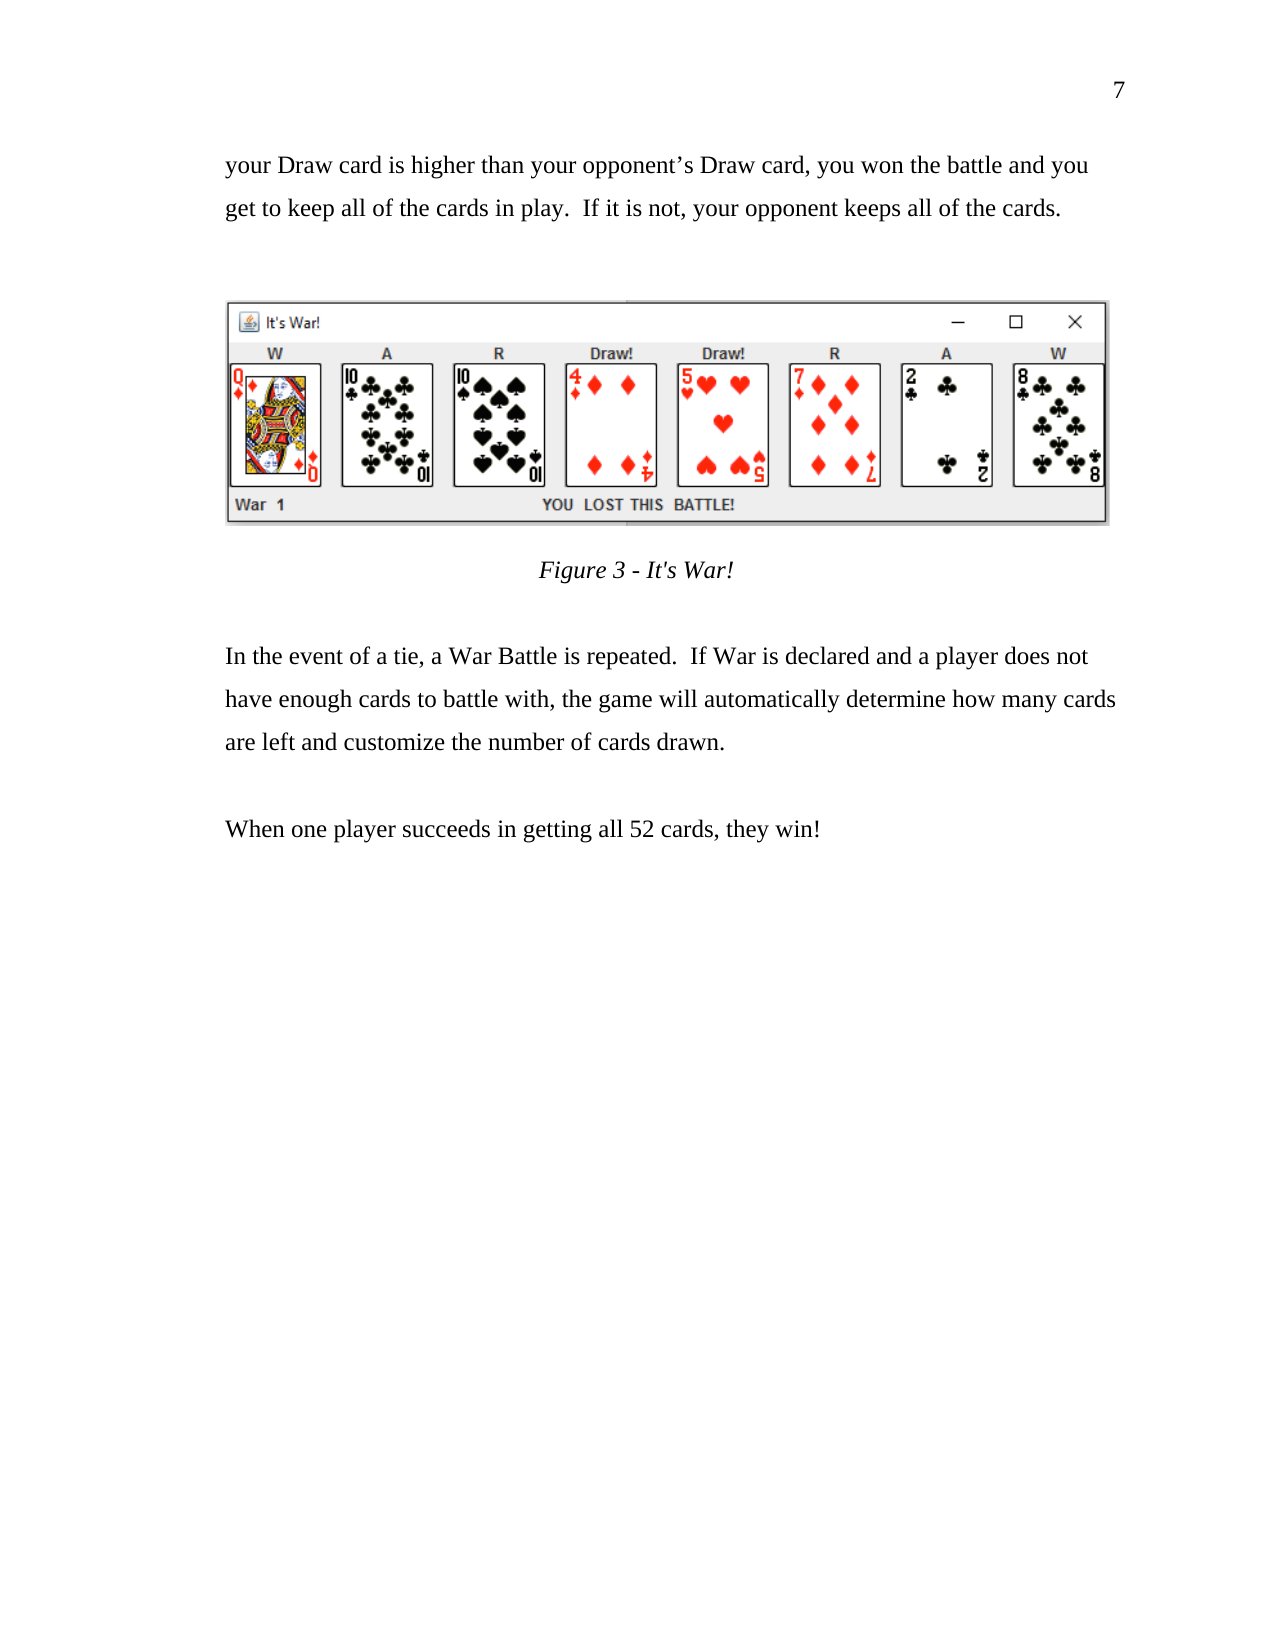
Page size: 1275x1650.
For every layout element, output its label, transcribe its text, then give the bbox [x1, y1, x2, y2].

text When one player succeeds in getting all 52 cards, they win! [225, 814, 1125, 842]
text In the event of a tie, a War Battle is repeated. If War is declared and a player does not have enough cards to battle with, the game will automatically determine how many cards are left and customize the number of cards drawn. [225, 641, 1125, 756]
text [225, 150, 1125, 222]
picture [225, 300, 1110, 526]
